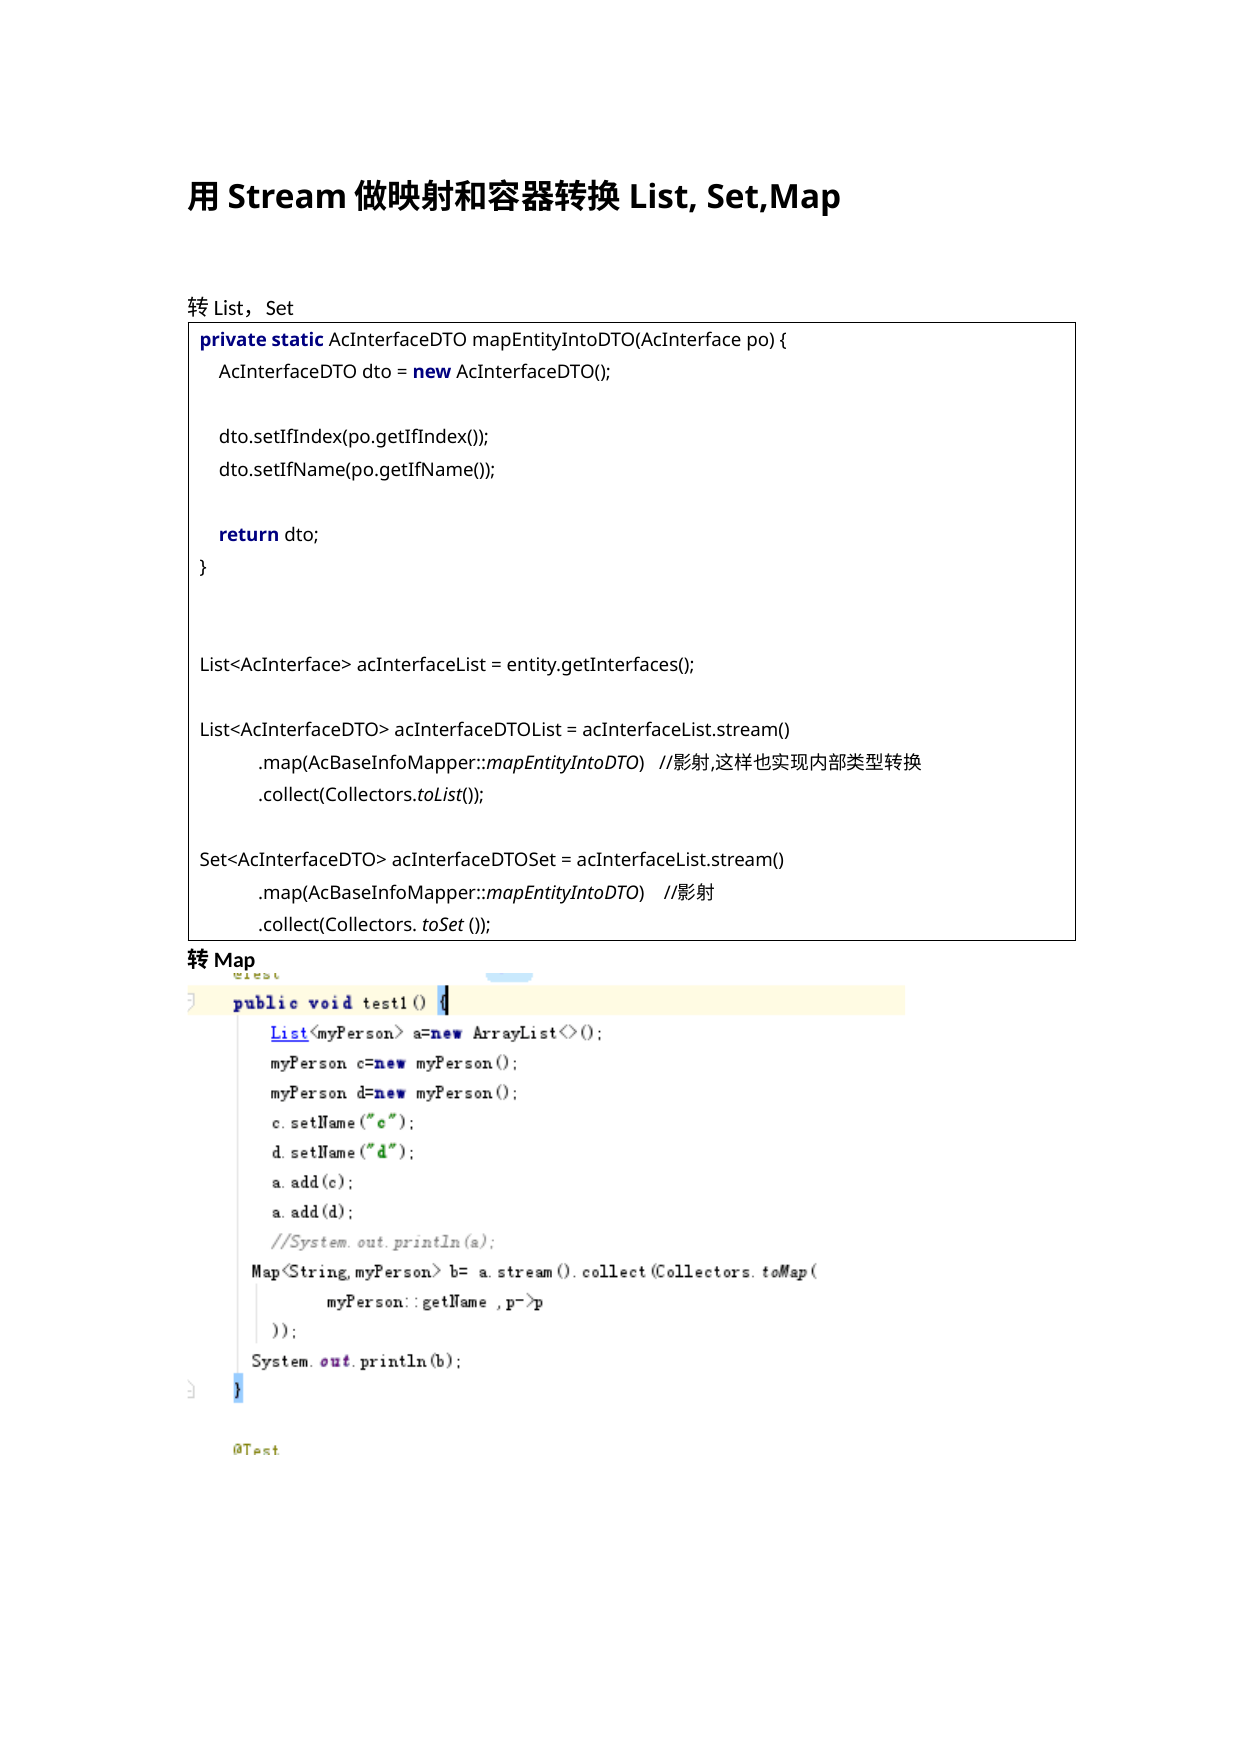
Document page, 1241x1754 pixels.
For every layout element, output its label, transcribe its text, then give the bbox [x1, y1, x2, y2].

table_header private static AcInterfaceDTO mapEntityIntoDTO(AcInterface po) { AcInterfaceDTO dto = new AcInterfaceDTO(); dto.setIfIndex(po.getIfIndex()); dto.setIfName(po.getIfName()); return dto; } List<AcInterface> acInterfaceList = entity.getInterfaces(); List<AcInterfaceDTO> acInterfaceDTOList = acInterfaceList.stream() .map(AcBaseInfoMapper::mapEntityIntoDTO) //影射,这样也实现内部类型转换 .collect(Collectors.toList()); Set<AcInterfaceDTO> acInterfaceDTOSet = acInterfaceList.stream() .map(AcBaseInfoMapper::mapEntityIntoDTO) //影射 .collect(Collectors. toSet ()); [189, 323, 1075, 940]
text 转List，Set [187, 289, 1053, 322]
text 转Map [187, 941, 1053, 974]
subtitle 用Stream做映射和容器转换 List, Set,Map [187, 162, 1053, 227]
picture [187, 973, 905, 1455]
